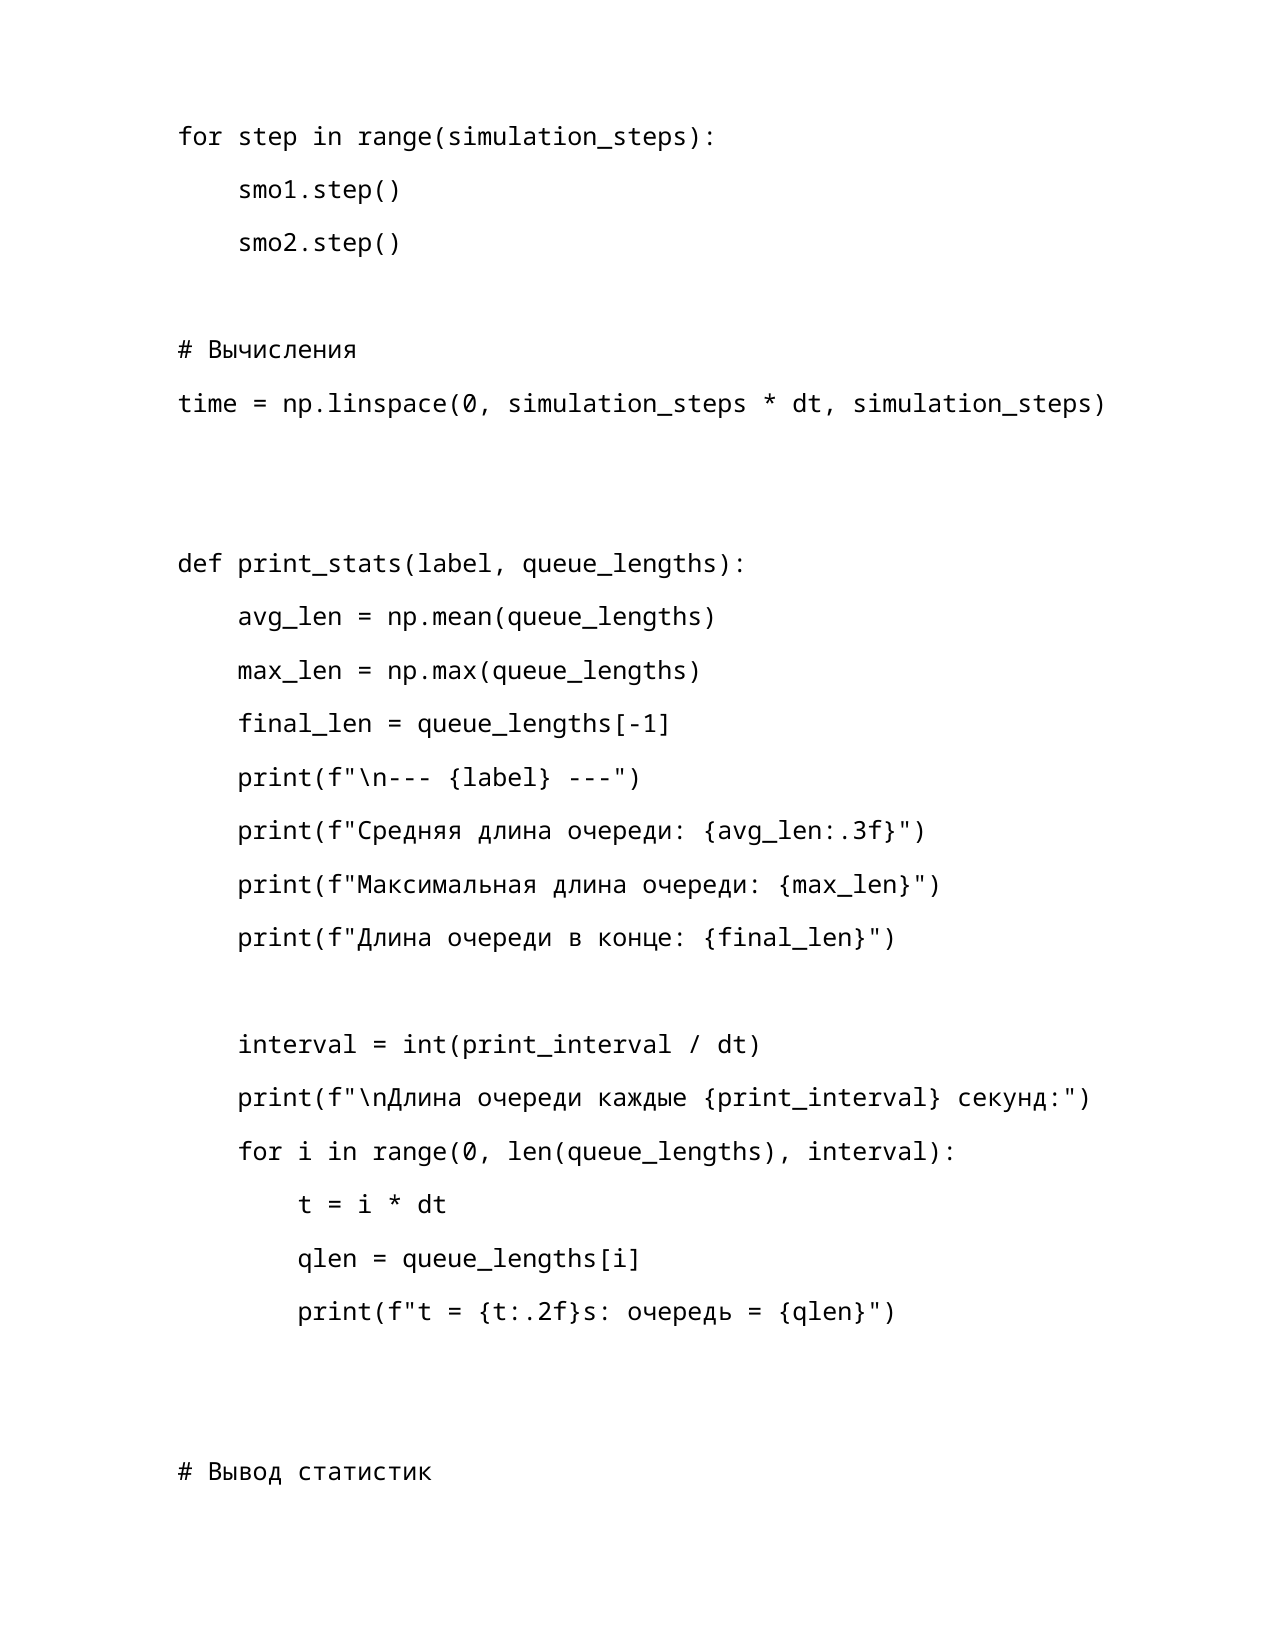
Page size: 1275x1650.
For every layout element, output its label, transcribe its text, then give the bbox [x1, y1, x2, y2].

text interval = int(print_interval / dt) [177, 1027, 1186, 1061]
text print(f"Длина очереди в конце: {final_len}") [177, 920, 1186, 954]
text print(f"\nДлина очереди каждые {print_interval} секунд:") [177, 1080, 1186, 1114]
text # Вывод статистик [177, 1454, 1186, 1488]
text def print_stats(label, queue_lengths): [177, 546, 1186, 580]
text t = i * dt [177, 1187, 1186, 1221]
text smo2.step() [177, 225, 1186, 259]
text for step in range(simulation_steps): [177, 118, 1186, 152]
text smo1.step() [177, 172, 1186, 206]
text time = np.linspace(0, simulation_steps * dt, simulation_steps) [177, 385, 1186, 419]
text qlen = queue_lengths[i] [177, 1240, 1186, 1274]
text print(f"Максимальная длина очереди: {max_len}") [177, 866, 1186, 900]
text print(f"\n--- {label} ---") [177, 759, 1186, 793]
text max_len = np.max(queue_lengths) [177, 652, 1186, 687]
text final_len = queue_lengths[-1] [177, 706, 1186, 740]
text print(f"Средняя длина очереди: {avg_len:.3f}") [177, 813, 1186, 847]
text print(f"t = {t:.2f}s: очередь = {qlen}") [177, 1294, 1186, 1328]
text for i in range(0, len(queue_lengths), interval): [177, 1133, 1186, 1167]
text # Вычисления [177, 332, 1186, 366]
text avg_len = np.mean(queue_lengths) [177, 599, 1186, 633]
